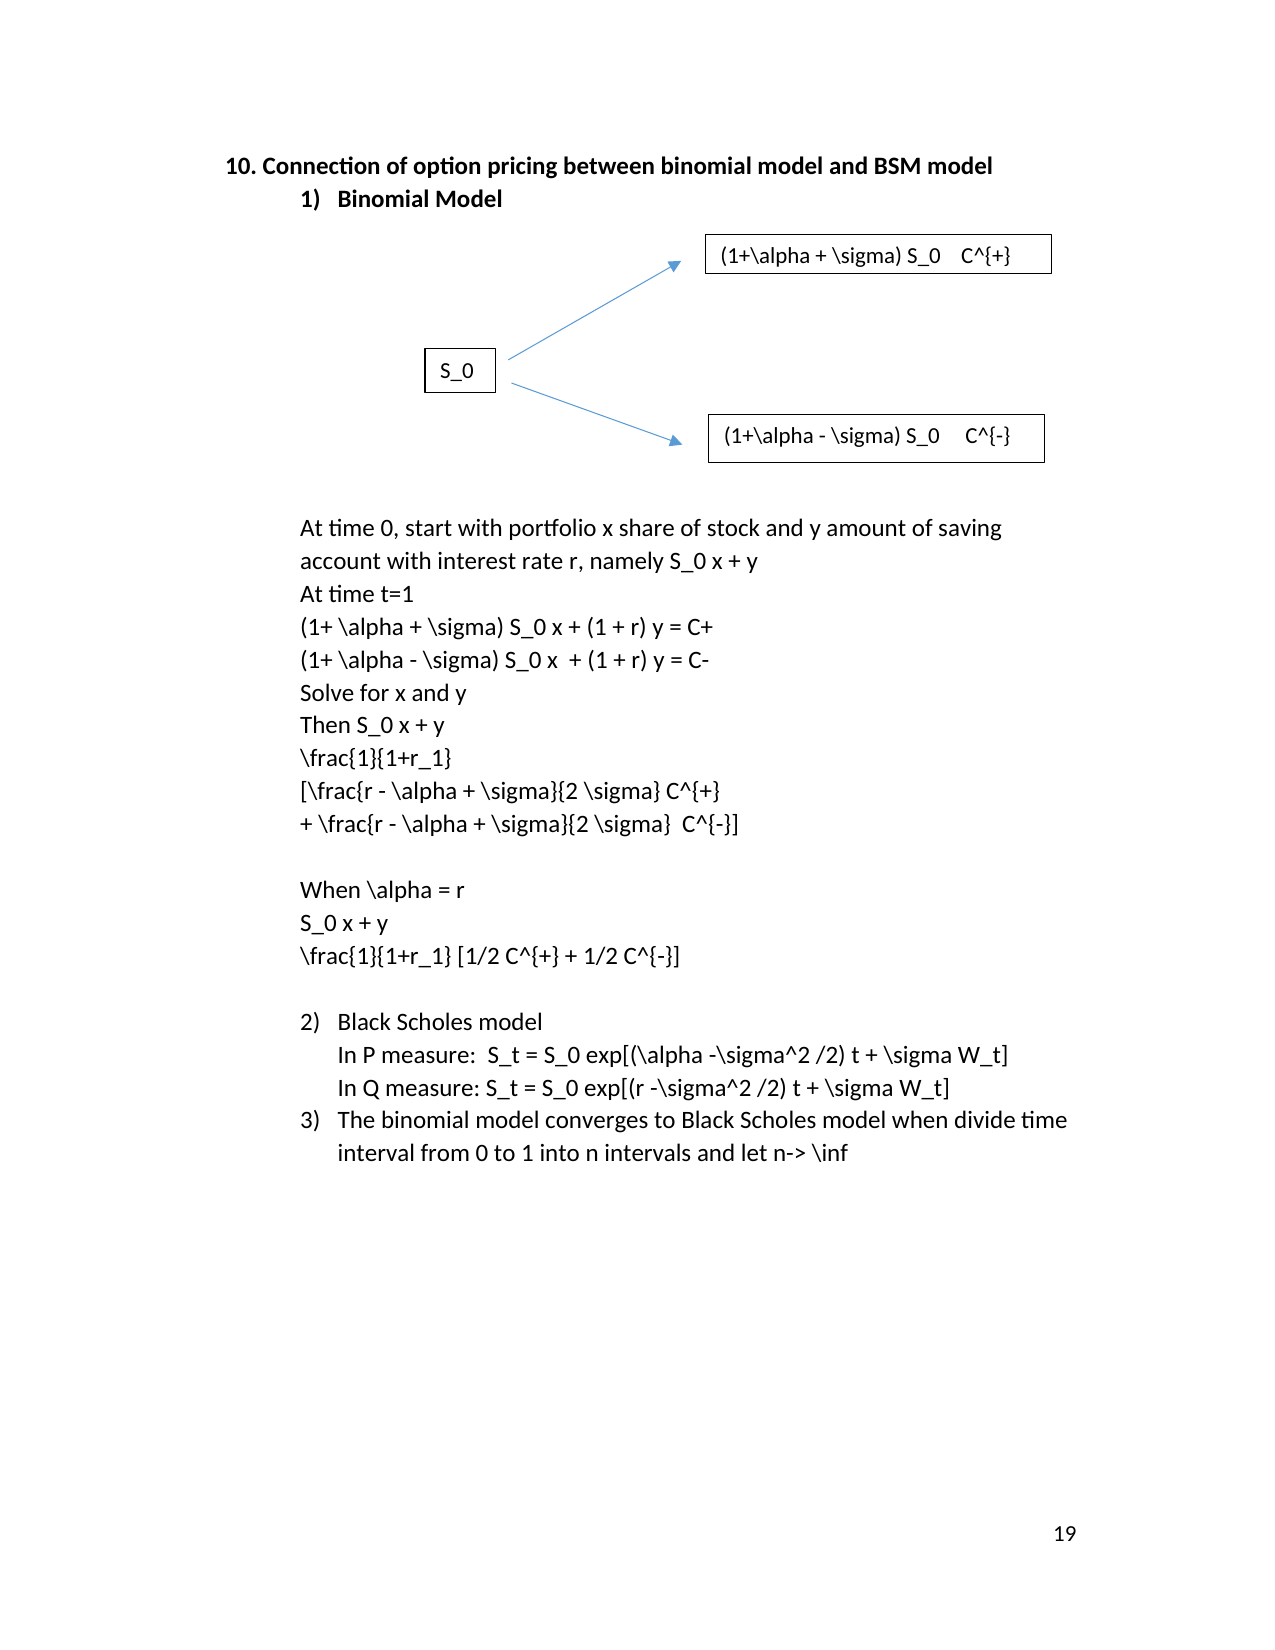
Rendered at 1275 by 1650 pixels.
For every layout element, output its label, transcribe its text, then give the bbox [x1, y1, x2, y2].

list When \alpha = r [300, 874, 1087, 905]
list Binomial Model [300, 183, 1087, 213]
list At time t=1 [300, 578, 1087, 608]
list \frac{1}{1+r_1} [300, 742, 1087, 773]
list In Q measure: S_t = S_0 exp[(r -\sigma^2 /2) t + \sigma W_t] [337, 1072, 1087, 1102]
list The binomial model converges to Black Scholes model when divide time interval from 0 to 1 into n intervals and let n-> \inf [300, 1104, 1087, 1168]
list In P measure: S_t = S_0 exp[(\alpha -\sigma^2 /2) t + \sigma W_t] [337, 1039, 1087, 1069]
list At time 0, start with portfolio x share of stock and y amount of saving account with interest rate r, namely S_0 x + y [300, 512, 1087, 576]
list Black Scholes model [300, 1006, 1087, 1036]
list [\frac{r - \alpha + \sigma}{2 \sigma} C^{+} [300, 775, 1087, 806]
list Then S_0 x + y [300, 709, 1087, 740]
list Solve for x and y [300, 677, 1087, 707]
list + \frac{r - \alpha + \sigma}{2 \sigma} C^{-}] [300, 808, 1087, 839]
list \frac{1}{1+r_1} [1/2 C^{+} + 1/2 C^{-}] [300, 940, 1087, 971]
list S_0 x + y [300, 907, 1087, 938]
list (1+ \alpha - \sigma) S_0 x + (1 + r) y = C- [300, 644, 1087, 674]
list (1+ \alpha + \sigma) S_0 x + (1 + r) y = C+ [300, 611, 1087, 641]
list Connection of option pricing between binomial model and BSM model [225, 150, 1087, 181]
